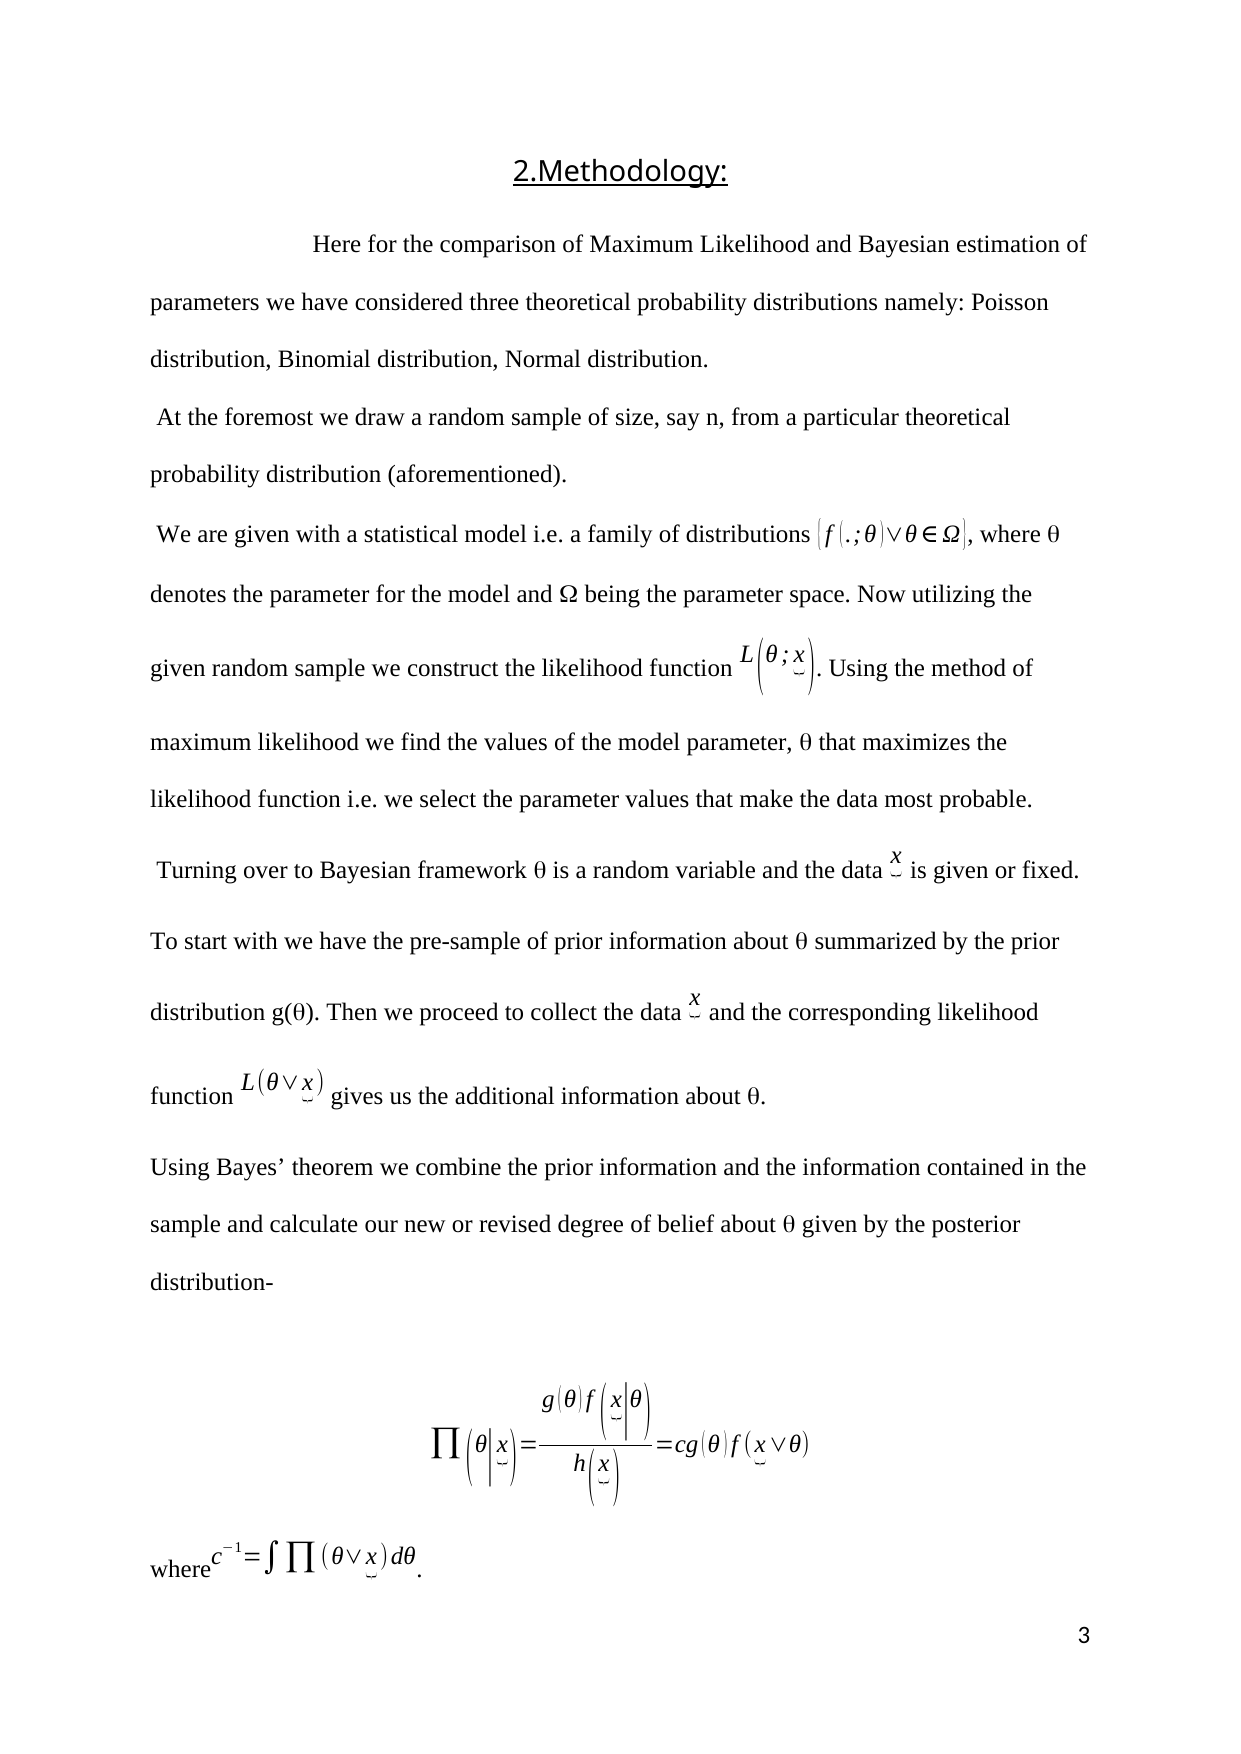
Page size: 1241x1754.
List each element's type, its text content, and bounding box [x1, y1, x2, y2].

text Turning over to Bayesian framework is a random variable and the data is given or fixed. To start with we have the pre-sample of prior information about summarized by the prior distribution g(). Then we proceed to collect the data and the corresponding likelihood function gives us the additional information about . [150, 842, 1090, 1123]
text At the foremost we draw a random sample of size, say n, from a particular theoretical probability distribution (aforementioned). [150, 402, 1090, 488]
text where. [150, 1538, 1090, 1598]
text Using Bayes’ theorem we combine the prior information and the information contained in the sample and calculate our new or revised degree of belief about given by the posterior distribution- [150, 1152, 1090, 1296]
text We are given with a statistical model i.e. a family of distributions , where denotes the parameter for the model and being the parameter space. Now utilizing the given random sample we construct the likelihood function . Using the method of maximum likelihood we find the values of the model parameter, that maximizes the likelihood function i.e. we select the parameter values that make the data most probable. [150, 517, 1090, 813]
text 2.Methodology: [150, 150, 1090, 190]
text Here for the comparison of Maximum Likelihood and Bayesian estimation of parameters we have considered three theoretical probability distributions namely: Poisson distribution, Binomial distribution, Normal distribution. [150, 229, 1090, 373]
